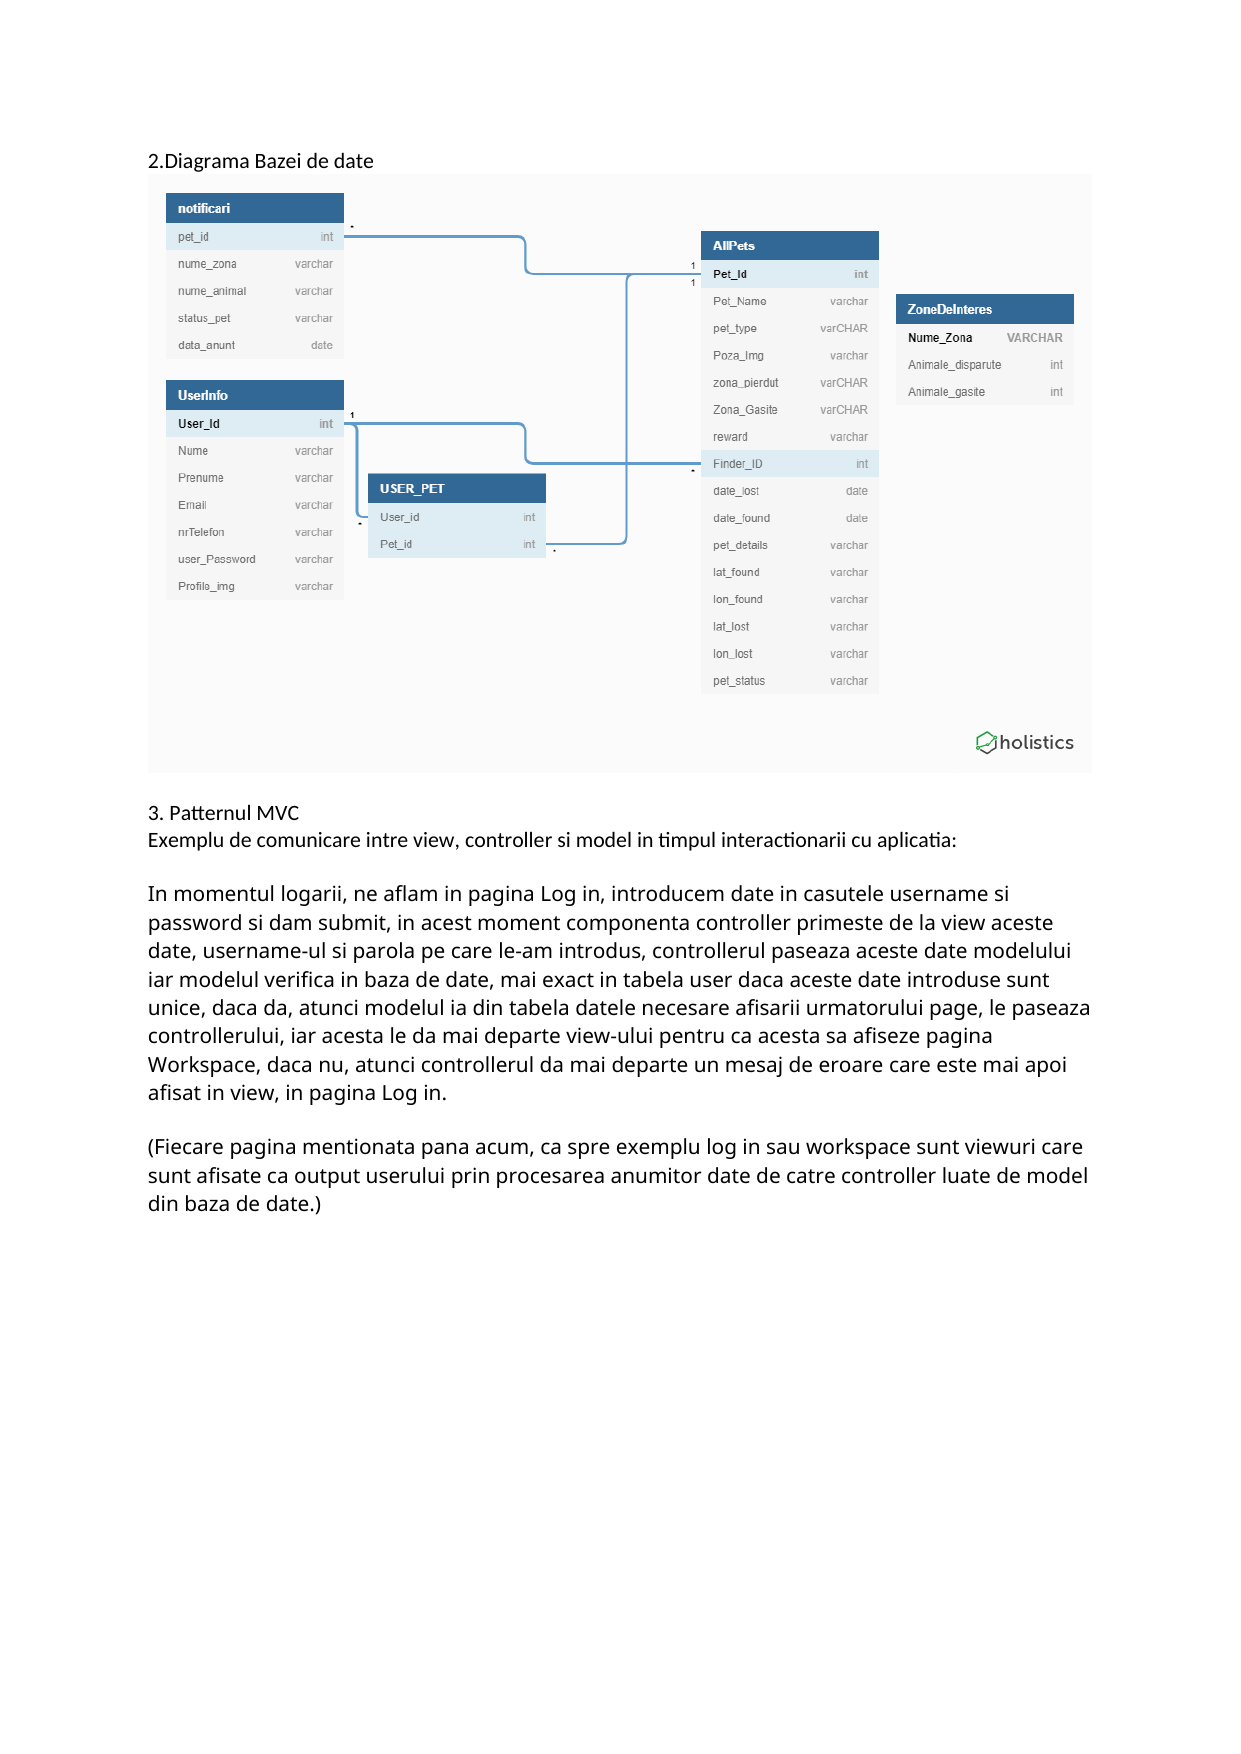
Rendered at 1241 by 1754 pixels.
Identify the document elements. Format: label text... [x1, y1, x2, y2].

text In momentul logarii, ne aflam in pagina Log in, introducem date in casutele username si password si dam submit, in acest moment componenta controller primeste de la view aceste date, username-ul si parola pe care le-am introdus, controllerul paseaza aceste date modelului iar modelul verifica in baza de date, mai exact in tabela user daca aceste date introduse sunt unice, daca da, atunci modelul ia din tabela datele necesare afisarii urmatorului page, le paseaza controllerului, iar acesta le da mai departe view-ului pentru ca acesta sa afiseze pagina Workspace, daca nu, atunci controllerul da mai departe un mesaj de eroare care este mai apoi afisat in view, in pagina Log in. [148, 879, 1093, 1107]
text 3. Patternul MVC [148, 799, 1093, 826]
picture [147, 174, 1092, 773]
text (Fiecare pagina mentionata pana acum, ca spre exemplu log in sau workspace sunt viewuri care sunt afisate ca output userului prin procesarea anumitor date de catre controller luate de model din baza de date.) [148, 1132, 1093, 1218]
text 2.Diagrama Bazei de date [148, 148, 1093, 174]
text Exemplu de comunicare intre view, controller si model in timpul interactionarii cu aplicatia: [148, 826, 1093, 853]
